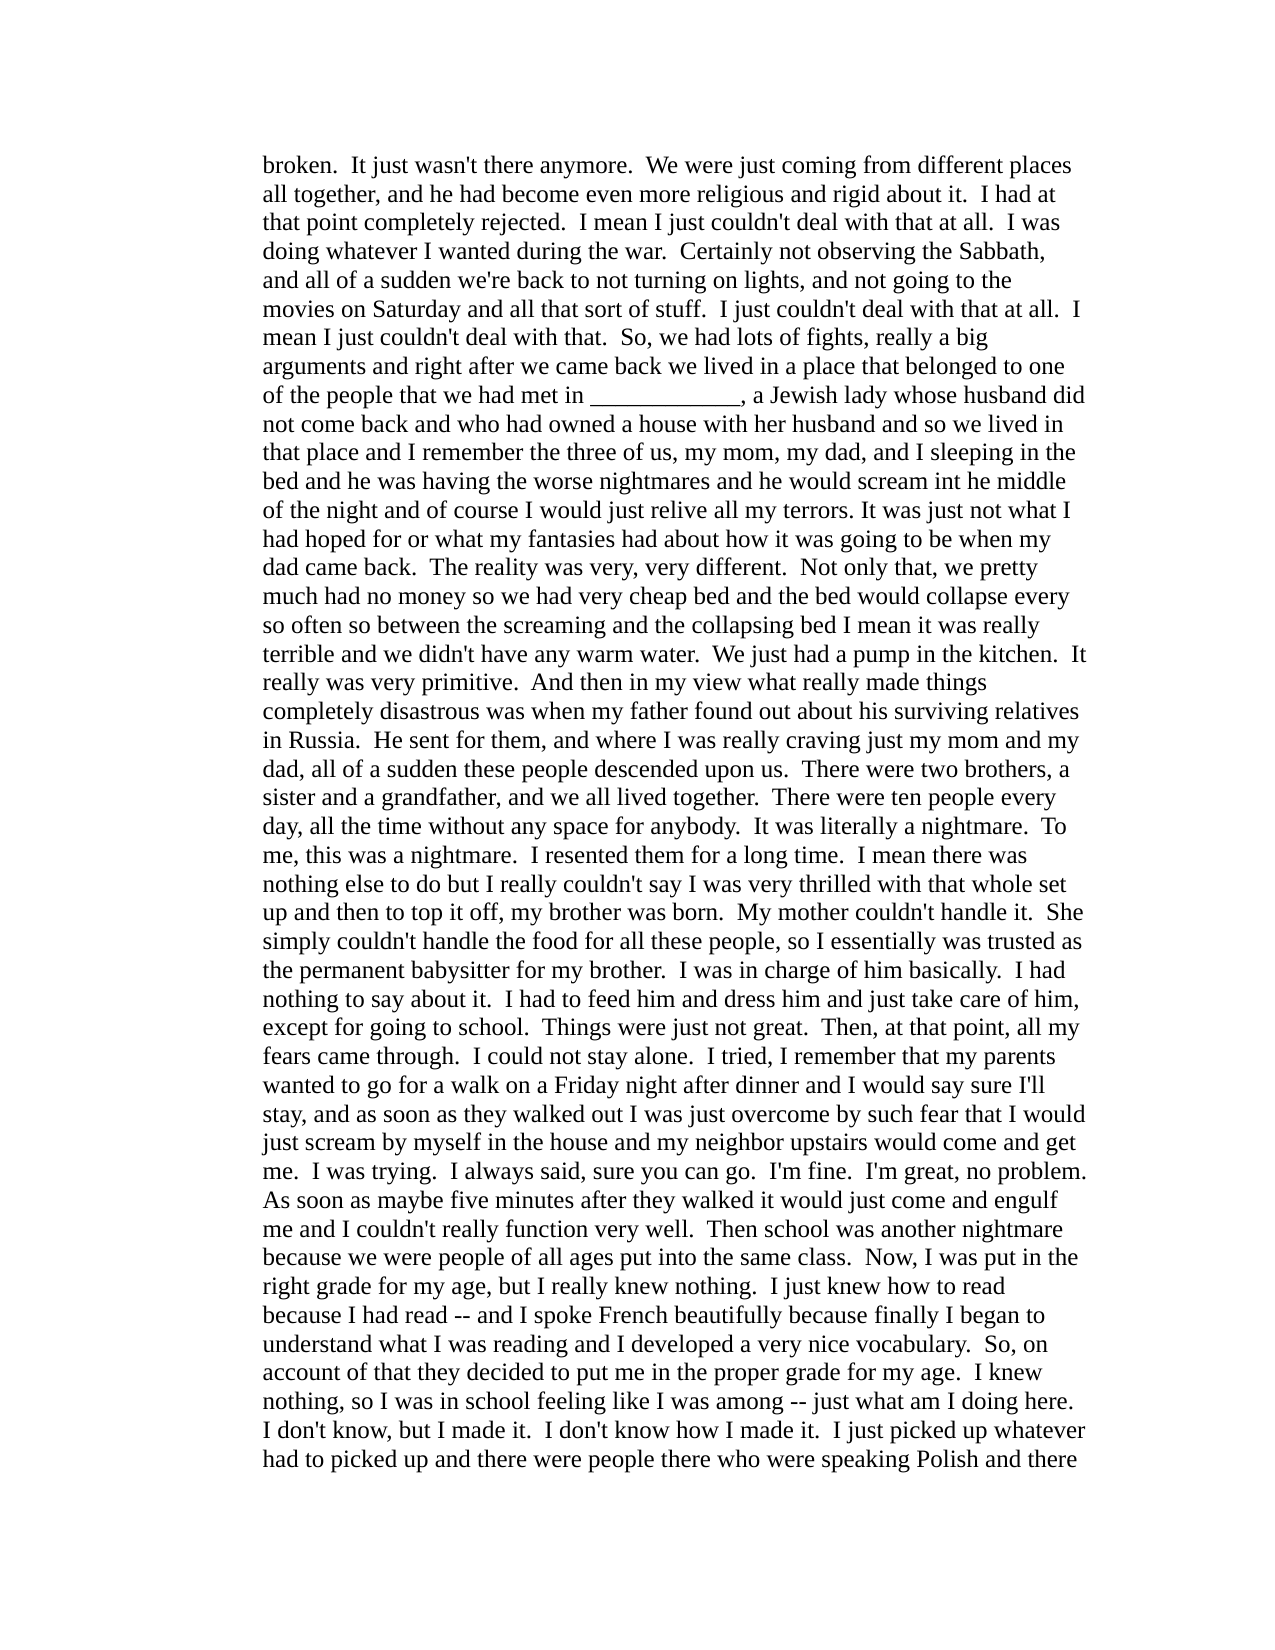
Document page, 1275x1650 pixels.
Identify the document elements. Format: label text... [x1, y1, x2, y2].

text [262, 581, 1087, 1472]
text Q: Where had he been? [262, 524, 1087, 552]
text A: At that point I remained with the landlords. I was in the apartment, but in the same house. I had been pretty much alone for a long time, so at that point I wasn't even all that scared because it sounded good. So, as I said my mother came back. I don't know how long she was gone, whether it was a week or a month. I don't know. She said we are going back. She had found my dad and that was that. So, we went back and finding him was the real disappointment, because he had changed from the memories. I mean I had this illusion you know as a four year old child your father and the way he was involved with me and he was really -- he was not the same person and by then I was nine years old and I could see things very differently. He came back. I saw him, he had no hair. His teeth were shaking. He looked like a skeleton. He just looked frightening to me, very frightening. [262, 150, 1087, 495]
